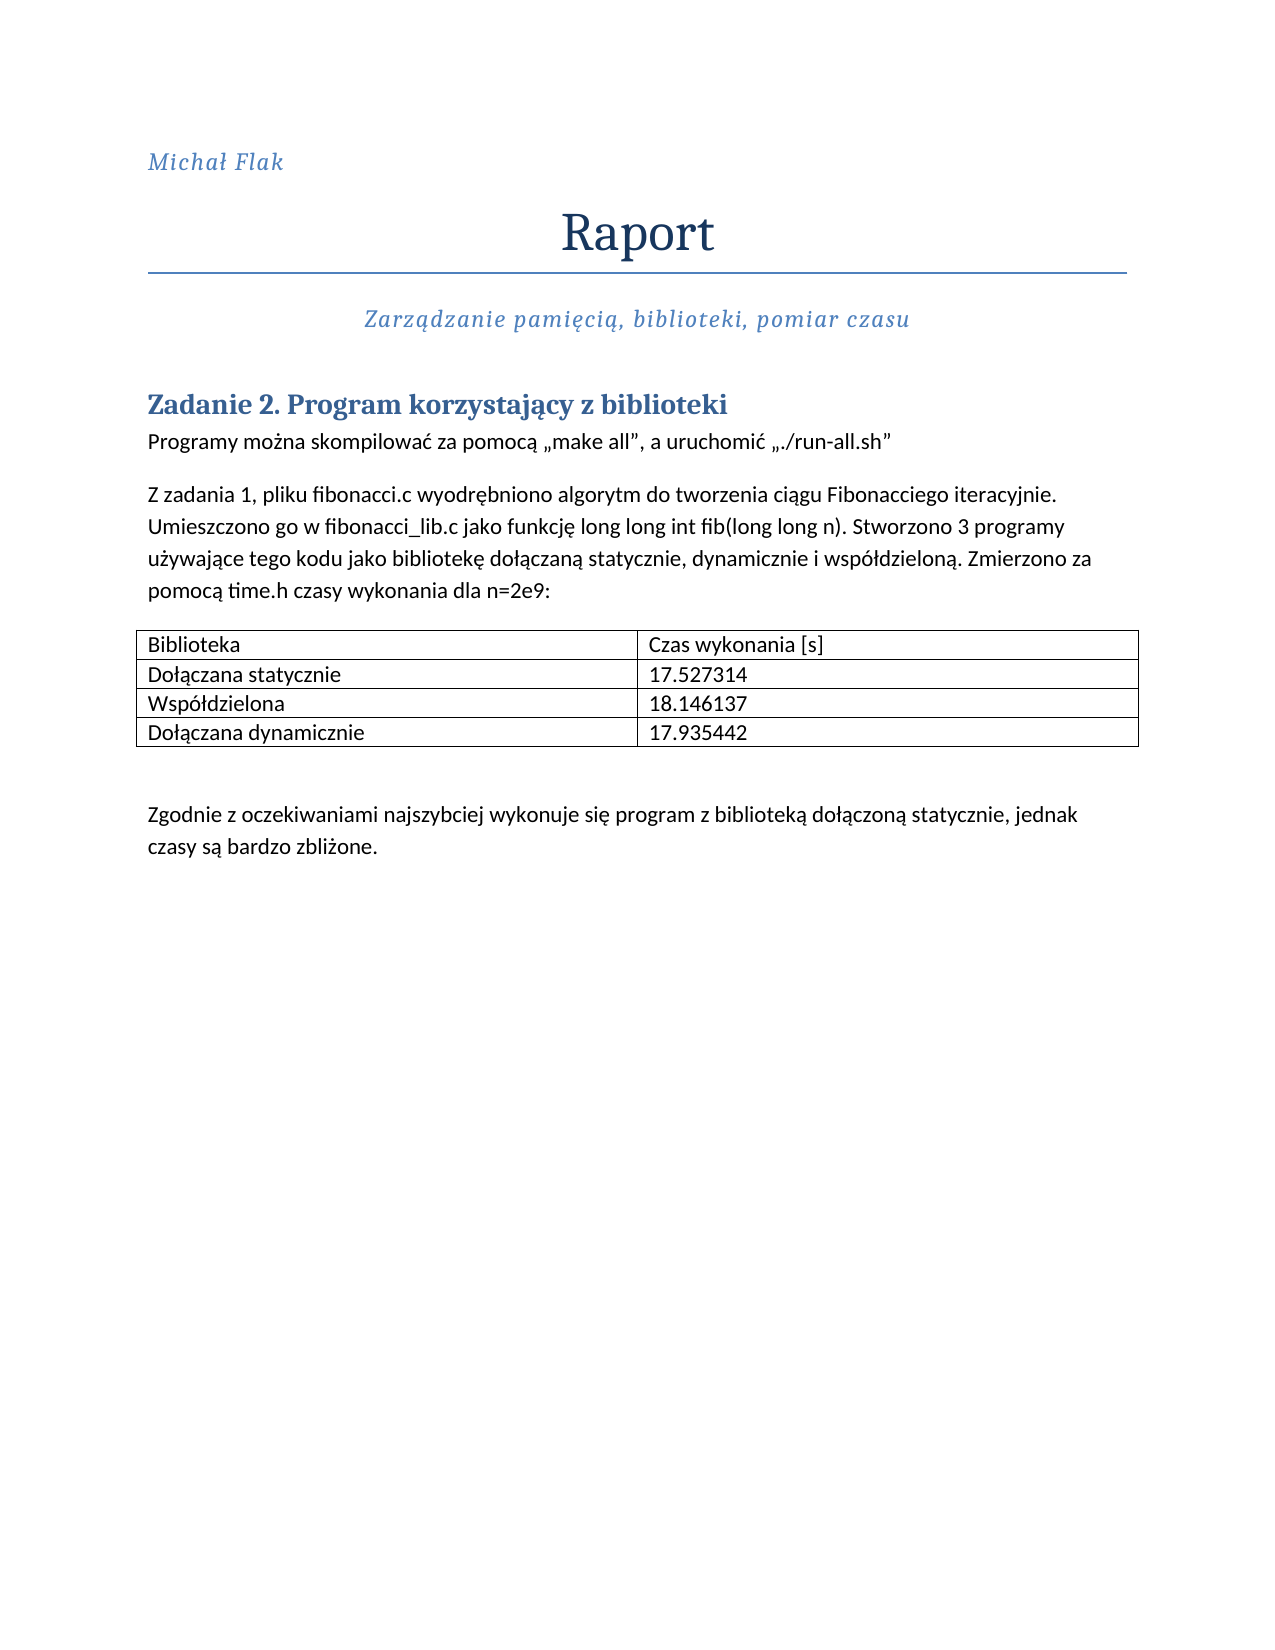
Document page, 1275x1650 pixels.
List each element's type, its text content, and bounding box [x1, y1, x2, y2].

table_cell 17.935442 [638, 718, 1138, 746]
subtitle Michał Flak [148, 148, 1127, 176]
subtitle Zarządzanie pamięcią, biblioteki, pomiar czasu [148, 305, 1127, 334]
table_cell Dołączana dynamicznie [137, 718, 637, 746]
table_header Biblioteka [137, 631, 637, 659]
table_cell Dołączana statycznie [137, 660, 637, 688]
title Raport [148, 201, 1127, 272]
table_cell 18.146137 [638, 689, 1138, 717]
table_cell 17.527314 [638, 660, 1138, 688]
subtitle Zadanie 2. Program korzystający z biblioteki [148, 388, 1127, 422]
text Programy można skompilować za pomocą „make all”, a uruchomić „./run-all.sh” [148, 427, 1127, 455]
table_cell Współdzielona [137, 689, 637, 717]
text Zgodnie z oczekiwaniami najszybciej wykonuje się program z biblioteką dołączoną statycznie, jednak czasy są bardzo zbliżone. [148, 800, 1127, 860]
table_header Czas wykonania [s] [638, 631, 1138, 659]
text Z zadania 1, pliku fibonacci.c wyodrębniono algorytm do tworzenia ciągu Fibonacciego iteracyjnie. Umieszczono go w fibonacci_lib.c jako funkcję long long int fib(long long n). Stworzono 3 programy używające tego kodu jako bibliotekę dołączaną statycznie, dynamicznie i współdzieloną. Zmierzono za pomocą time.h czasy wykonania dla n=2e9: [148, 480, 1127, 604]
